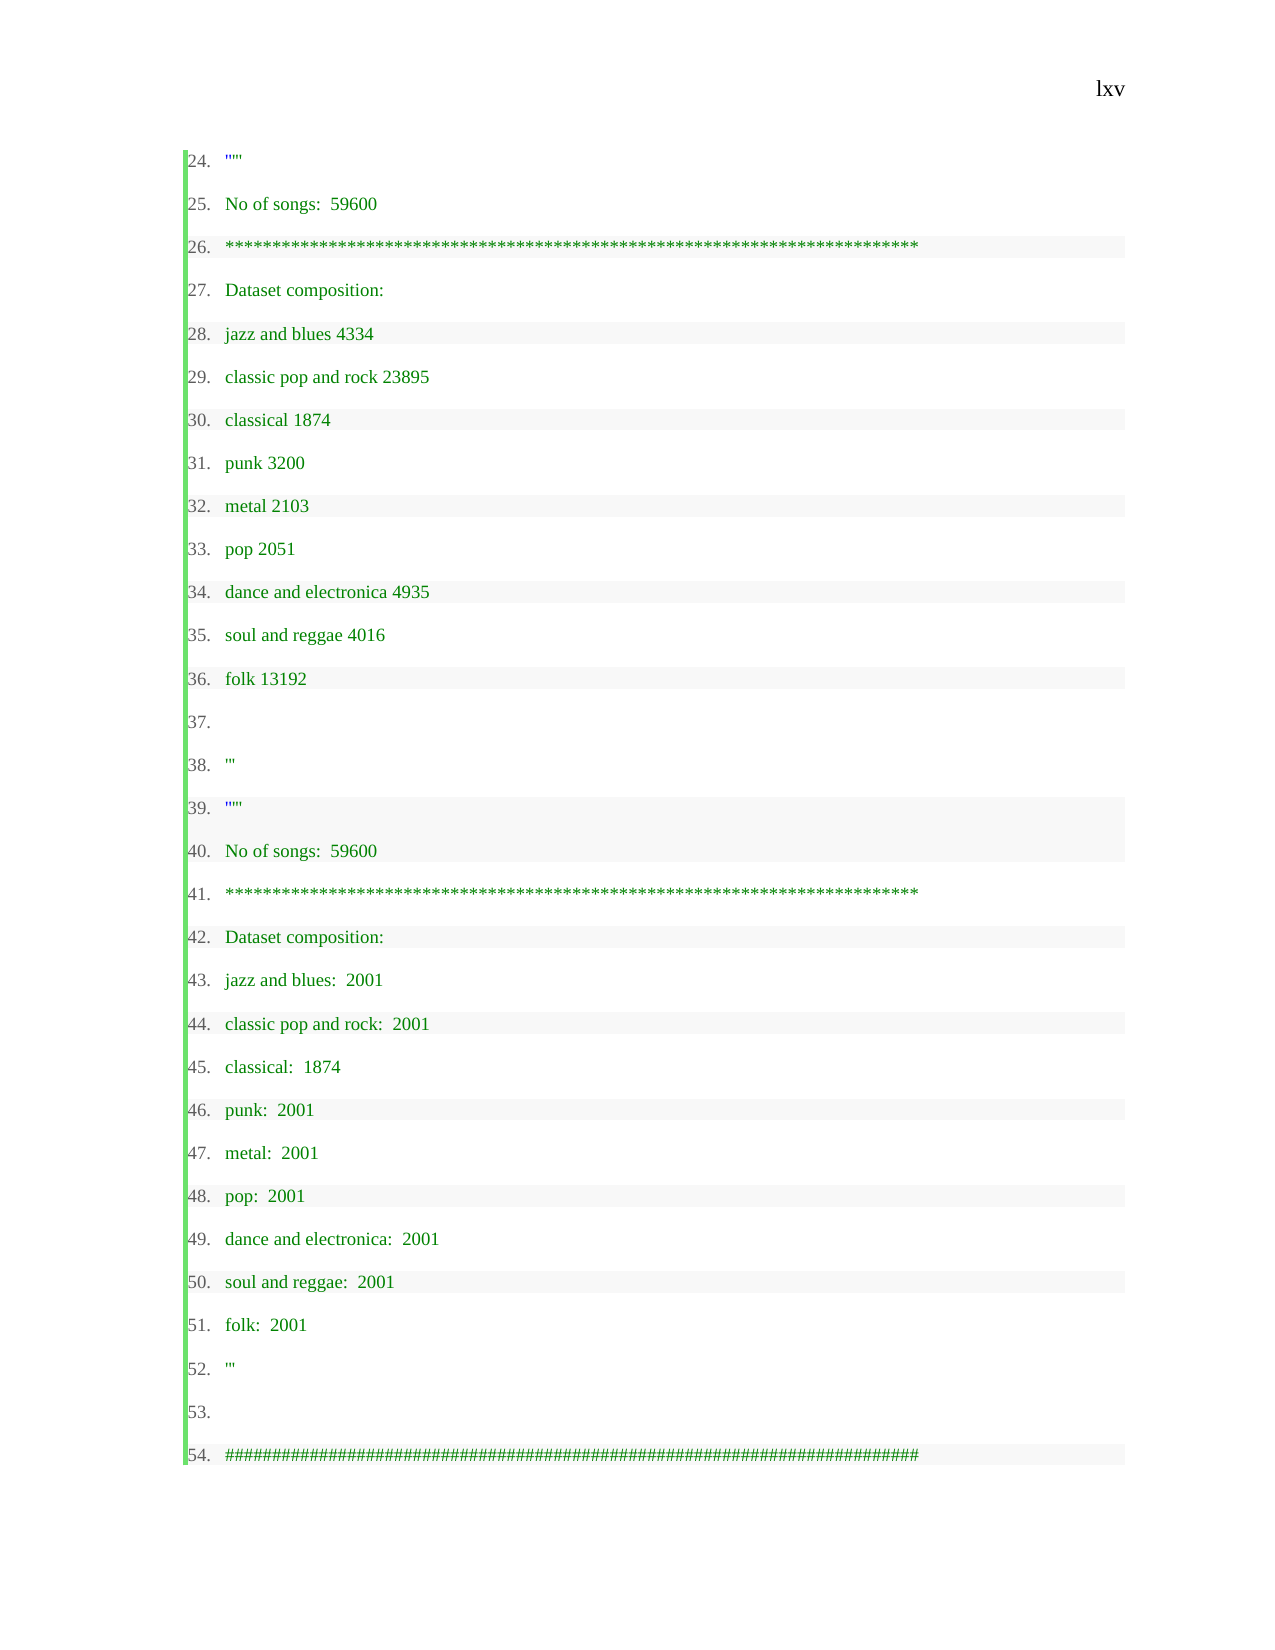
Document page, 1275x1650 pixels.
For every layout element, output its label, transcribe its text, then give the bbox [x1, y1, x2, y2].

list dance and electronica: 2001 [188, 1228, 1125, 1250]
list jazz and blues 4334 [188, 322, 1125, 344]
list ''' [188, 754, 1125, 775]
list folk 13192 [188, 667, 1125, 689]
list No of songs: 59600 [188, 840, 1125, 862]
list classical: 1874 [188, 1056, 1125, 1077]
list metal: 2001 [188, 1142, 1125, 1163]
list ************************************************************************** [188, 883, 1125, 905]
list Dataset composition: [188, 926, 1125, 948]
list ************************************************************************** [188, 236, 1125, 258]
list jazz and blues: 2001 [188, 969, 1125, 991]
list No of songs: 59600 [188, 193, 1125, 215]
list ''''' [188, 150, 1125, 172]
list ########################################################################## [188, 1444, 1125, 1465]
list ''''' [188, 797, 1125, 818]
list classic pop and rock: 2001 [188, 1012, 1125, 1034]
list punk: 2001 [188, 1099, 1125, 1120]
list dance and electronica 4935 [188, 581, 1125, 603]
list soul and reggae 4016 [188, 624, 1125, 646]
list punk 3200 [188, 452, 1125, 473]
list ''' [188, 1357, 1125, 1379]
list pop: 2001 [188, 1185, 1125, 1207]
list pop 2051 [188, 538, 1125, 560]
list folk: 2001 [188, 1314, 1125, 1336]
list classic pop and rock 23895 [188, 366, 1125, 387]
list metal 2103 [188, 495, 1125, 517]
list classical 1874 [188, 409, 1125, 430]
list soul and reggae: 2001 [188, 1271, 1125, 1293]
list Dataset composition: [188, 279, 1125, 301]
